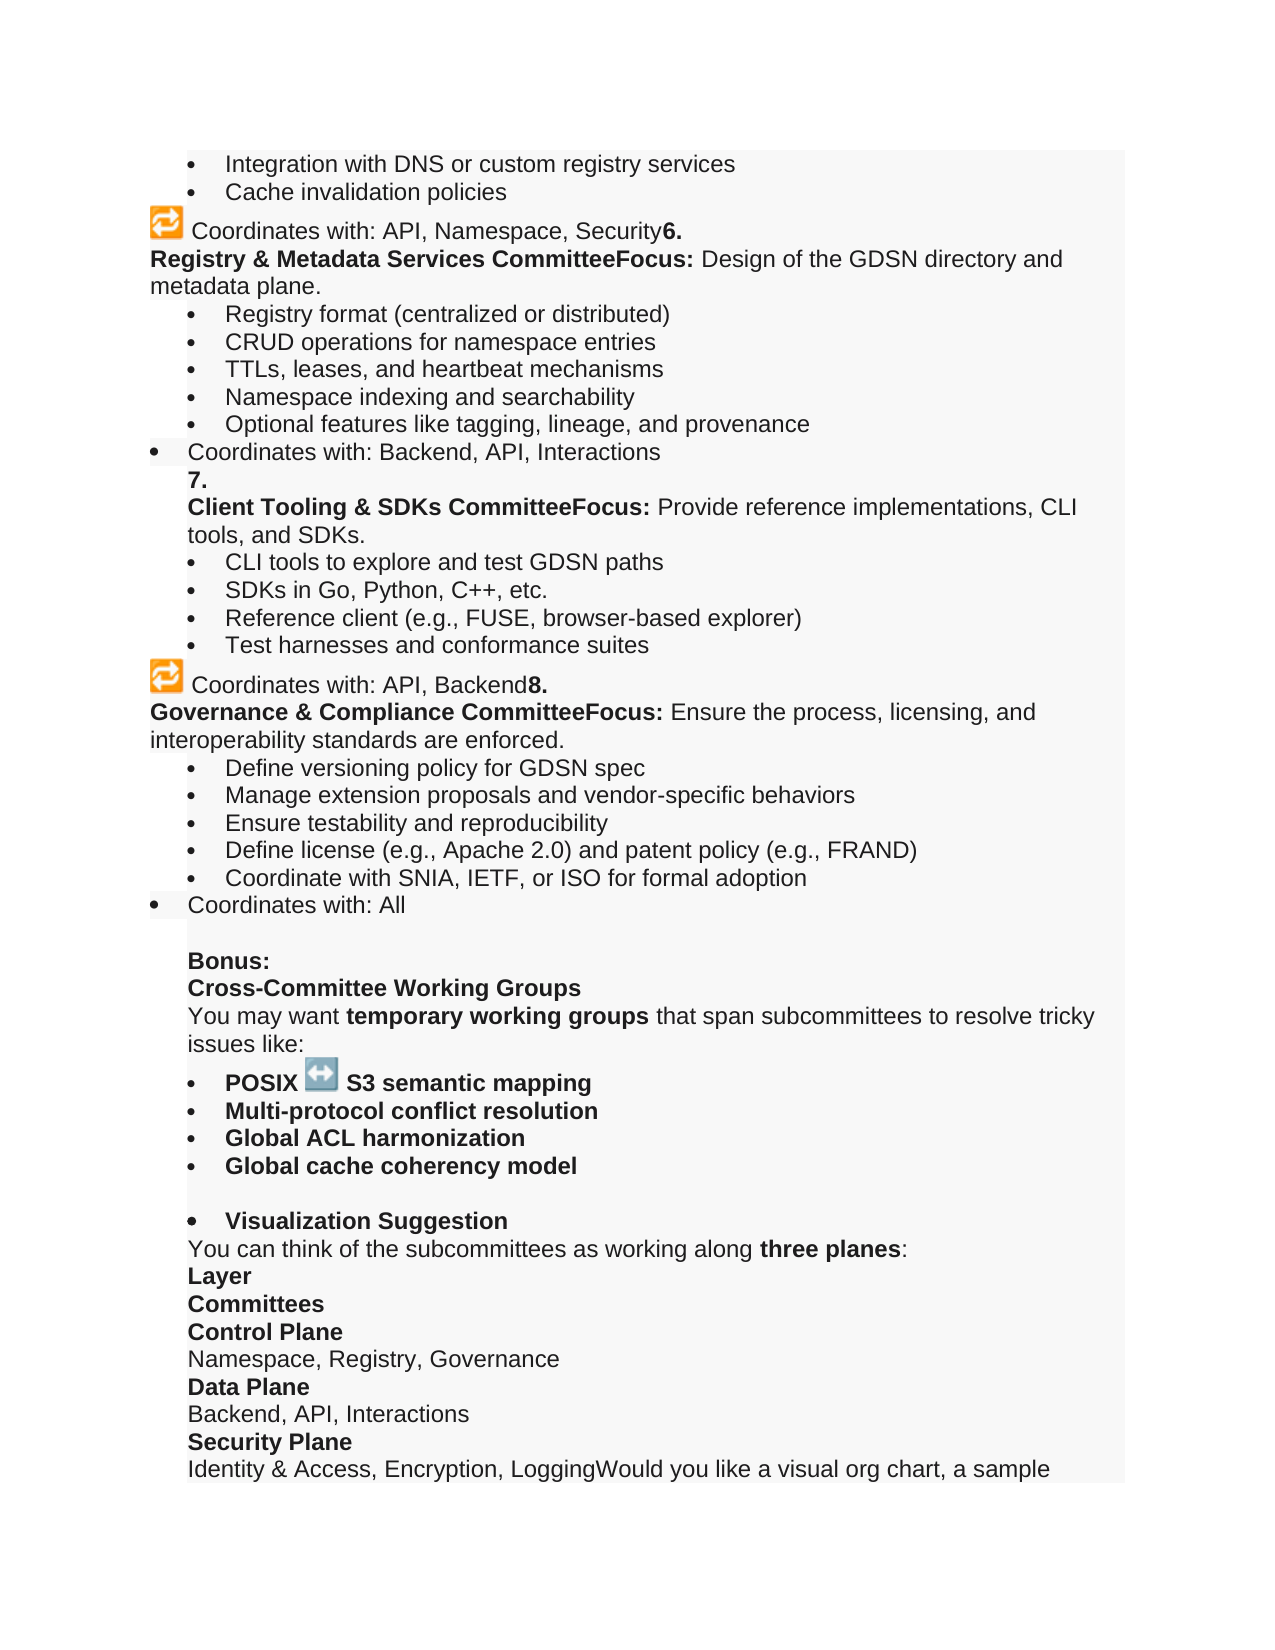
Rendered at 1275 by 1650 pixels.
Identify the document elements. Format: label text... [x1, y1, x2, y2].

list Test harnesses and conformance suites [187, 631, 1125, 659]
list Global cache coherency model [187, 1152, 1125, 1179]
text You may want temporary working groups that span subcommittees to resolve tricky issues like: [187, 1002, 1125, 1057]
list Optional features like tagging, lineage, and provenance [187, 410, 1125, 438]
picture [305, 1057, 340, 1092]
text Coordinates with: API, Backend8. Governance & Compliance CommitteeFocus: Ensure the process, licensing, and interoperability standards are enforced. [150, 659, 1125, 753]
list Ensure testability and reproducibility [187, 809, 1125, 836]
list CLI tools to explore and test GDSN paths [187, 548, 1125, 576]
list Cache invalidation policies [187, 178, 1125, 205]
list Define versioning policy for GDSN spec [187, 753, 1125, 781]
text 7. Client Tooling & SDKs CommitteeFocus: Provide reference implementations, CLI tools, and SDKs. [187, 466, 1125, 548]
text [187, 1234, 1125, 1483]
picture [150, 205, 185, 240]
list TTLs, leases, and heartbeat mechanisms [187, 355, 1125, 383]
picture [150, 658, 185, 694]
list SDKs in Go, Python, C++, etc. [187, 576, 1125, 603]
list Namespace indexing and searchability [187, 383, 1125, 410]
list Registry format (centralized or distributed) [187, 300, 1125, 327]
list Integration with DNS or custom registry services [187, 150, 1125, 178]
text Coordinates with: API, Namespace, Security6. Registry & Metadata Services CommitteeFocus: Design of the GDSN directory and metadata plane. [150, 205, 1125, 300]
list Global ACL harmonization [187, 1124, 1125, 1152]
list Reference client (e.g., FUSE, browser-based explorer) [187, 603, 1125, 631]
list Multi-protocol conflict resolution [187, 1097, 1125, 1124]
list POSIX S3 semantic mapping [187, 1057, 1125, 1097]
list Visualization Suggestion [187, 1207, 1125, 1234]
list Coordinates with: Backend, API, Interactions [150, 438, 1125, 466]
list Define license (e.g., Apache 2.0) and patent policy (e.g., FRAND) [187, 836, 1125, 864]
list Coordinates with: All [150, 891, 1125, 919]
text Bonus: Cross-Committee Working Groups [187, 947, 1125, 1002]
list CRUD operations for namespace entries [187, 327, 1125, 355]
list Coordinate with SNIA, IETF, or ISO for formal adoption [187, 864, 1125, 891]
list Manage extension proposals and vendor-specific behaviors [187, 781, 1125, 809]
